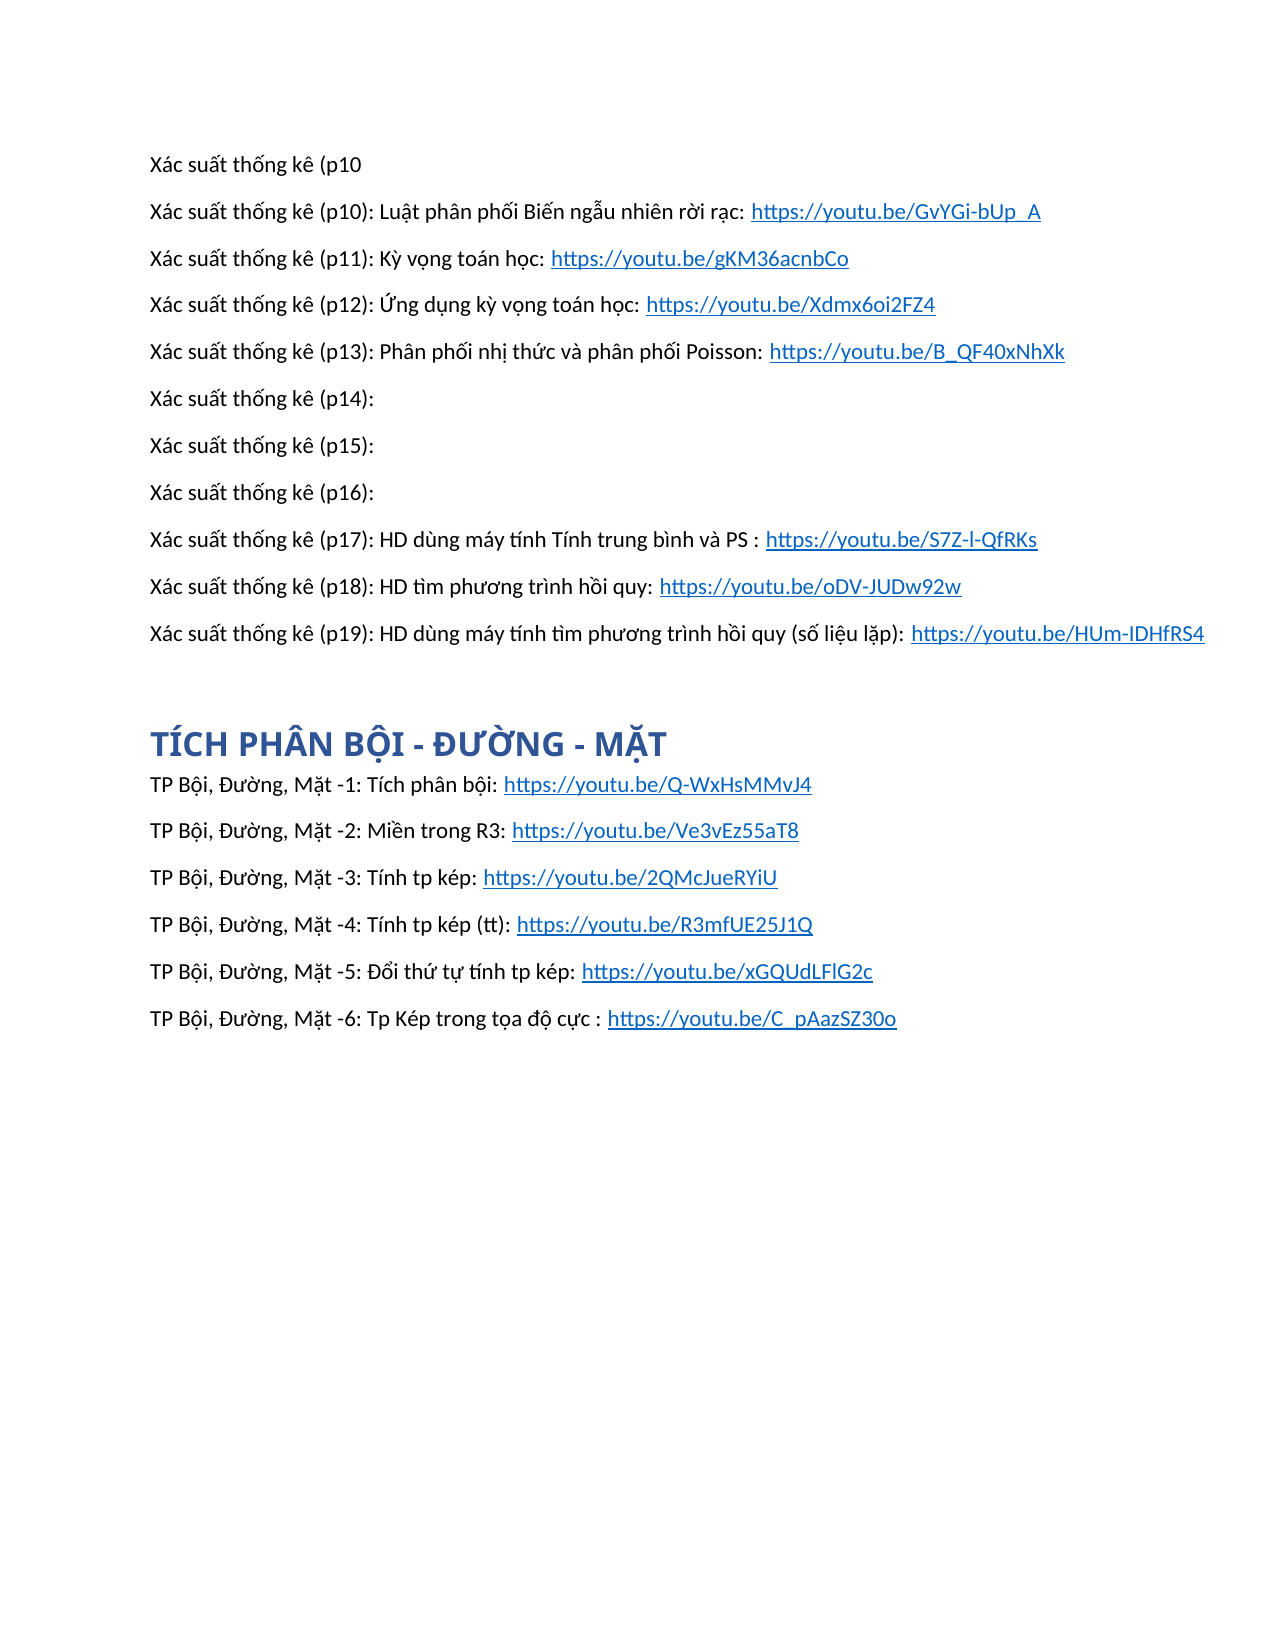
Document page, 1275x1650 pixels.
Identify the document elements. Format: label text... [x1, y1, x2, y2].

text TP Bội, Đường, Mặt -1: Tích phân bội: https://youtu.be/Q-WxHsMMvJ4 [150, 770, 1209, 798]
text Xác suất thống kê (p16): [150, 478, 1209, 506]
text Xác suất thống kê (p15): [150, 431, 1209, 459]
text Xác suất thống kê (p12): Ứng dụng kỳ vọng toán học: https://youtu.be/Xdmx6oi2FZ4 [150, 291, 1209, 319]
text Xác suất thống kê (p10): Luật phân phối Biến ngẫu nhiên rời rạc: https://youtu.be/GvYGi-bUp_A [150, 197, 1209, 225]
text Xác suất thống kê (p13): Phân phối nhị thức và phân phối Poisson: https://youtu.be/B_QF40xNhXk [150, 337, 1209, 366]
text Xác suất thống kê (p14): [150, 384, 1209, 412]
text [150, 150, 1209, 178]
text Xác suất thống kê (p19): HD dùng máy tính tìm phương trình hồi quy (số liệu lặp): https://youtu.be/HUm-IDHfRS4 [150, 619, 1209, 647]
text TP Bội, Đường, Mặt -2: Miền trong R3: https://youtu.be/Ve3vEz55aT8 [150, 817, 1209, 845]
text Xác suất thống kê (p11): Kỳ vọng toán học: https://youtu.be/gKM36acnbCo [150, 244, 1209, 272]
text Xác suất thống kê (p17): HD dùng máy tính Tính trung bình và PS : https://youtu.be/S7Z-l-QfRKs [150, 525, 1209, 553]
text Xác suất thống kê (p18): HD tìm phương trình hồi quy: https://youtu.be/oDV-JUDw92w [150, 572, 1209, 600]
subtitle TÍCH PHÂN BỘI - ĐƯỜNG - MẶT [150, 721, 1209, 766]
text TP Bội, Đường, Mặt -5: Đổi thứ tự tính tp kép: https://youtu.be/xGQUdLFlG2c [150, 957, 1209, 985]
text TP Bội, Đường, Mặt -6: Tp Kép trong tọa độ cực : https://youtu.be/C_pAazSZ30o [150, 1004, 1209, 1032]
text TP Bội, Đường, Mặt -4: Tính tp kép (tt): https://youtu.be/R3mfUE25J1Q [150, 910, 1209, 938]
text TP Bội, Đường, Mặt -3: Tính tp kép: https://youtu.be/2QMcJueRYiU [150, 863, 1209, 892]
